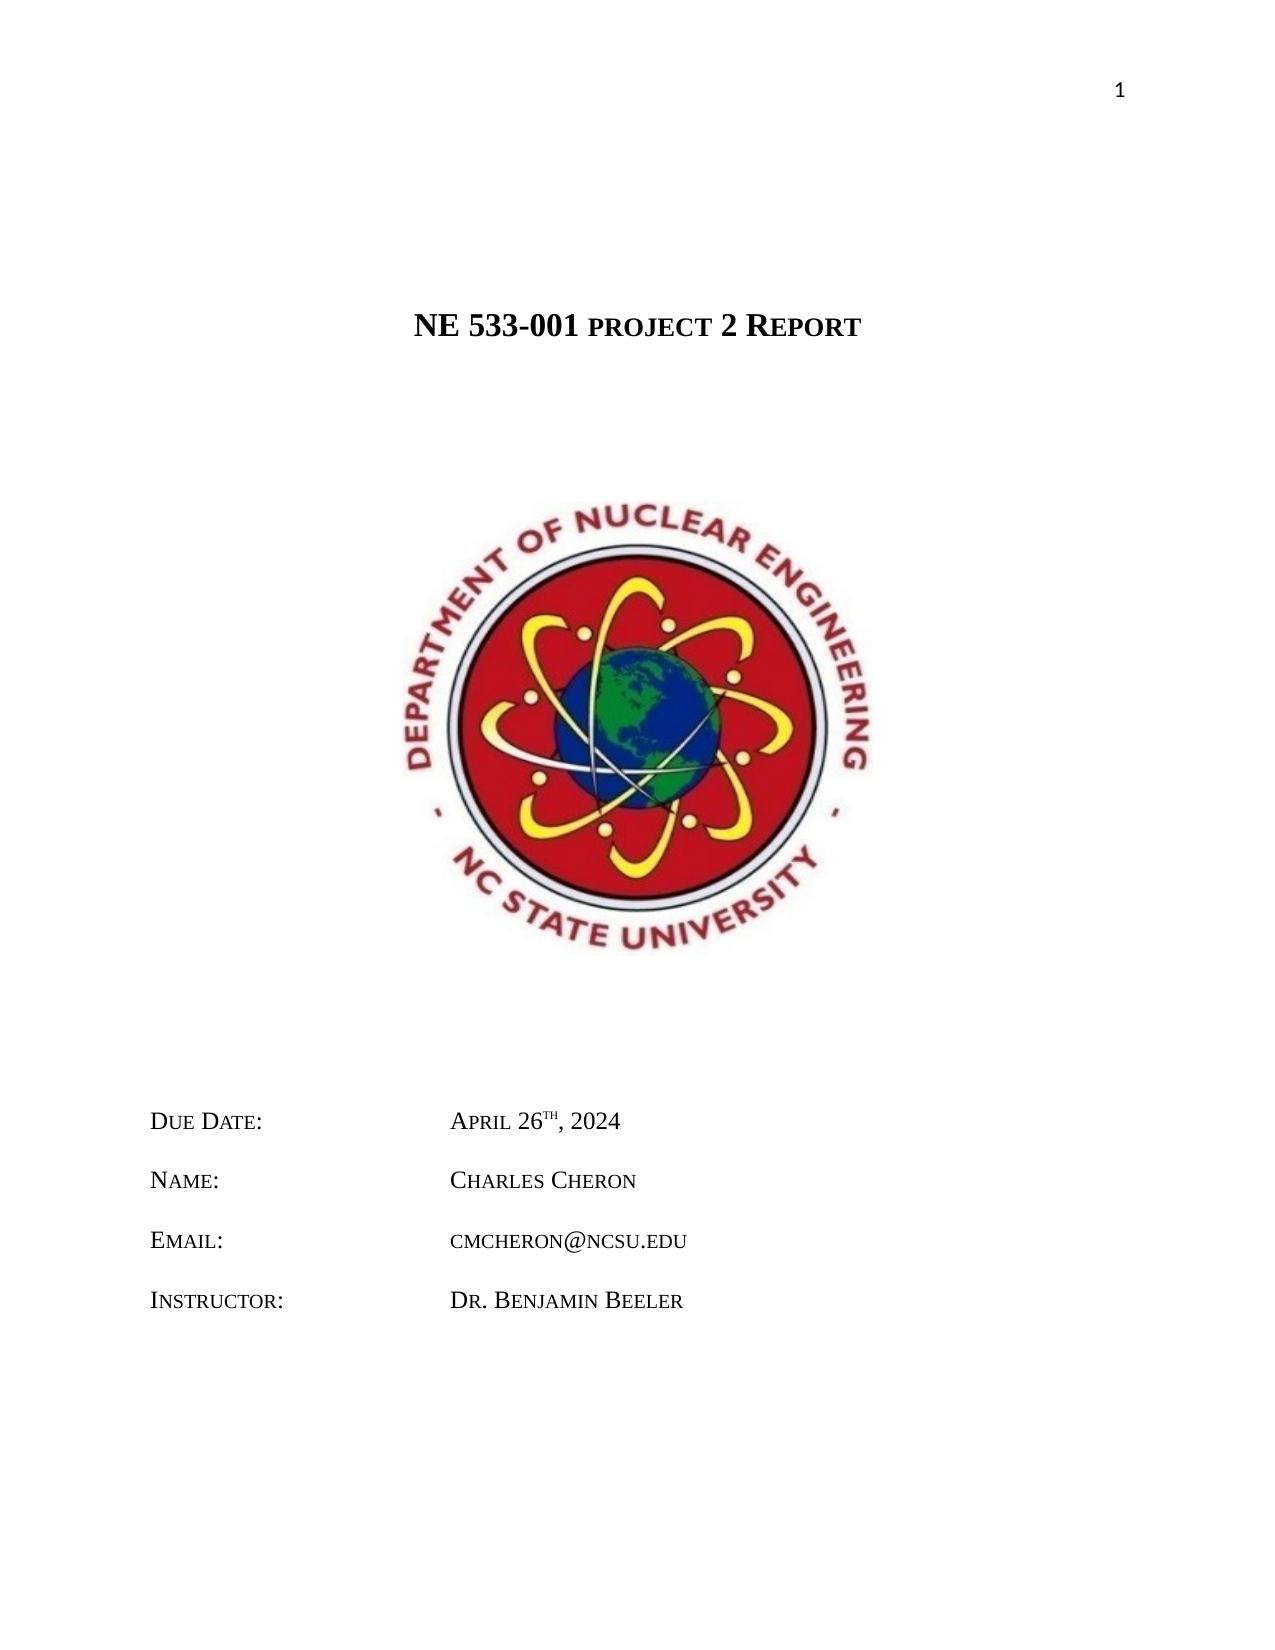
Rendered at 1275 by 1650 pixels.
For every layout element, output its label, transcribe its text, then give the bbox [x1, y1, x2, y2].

text Instructor: Dr. Benjamin Beeler [150, 1285, 1125, 1314]
text Email: cmcheron@ncsu.edu [150, 1225, 1125, 1254]
picture [402, 501, 873, 956]
text Name: Charles Cheron [150, 1166, 1125, 1194]
subtitle NE 533-001 project 2 Report [150, 305, 1125, 344]
text Due Date: April 26th, 2024 [150, 1106, 1125, 1134]
